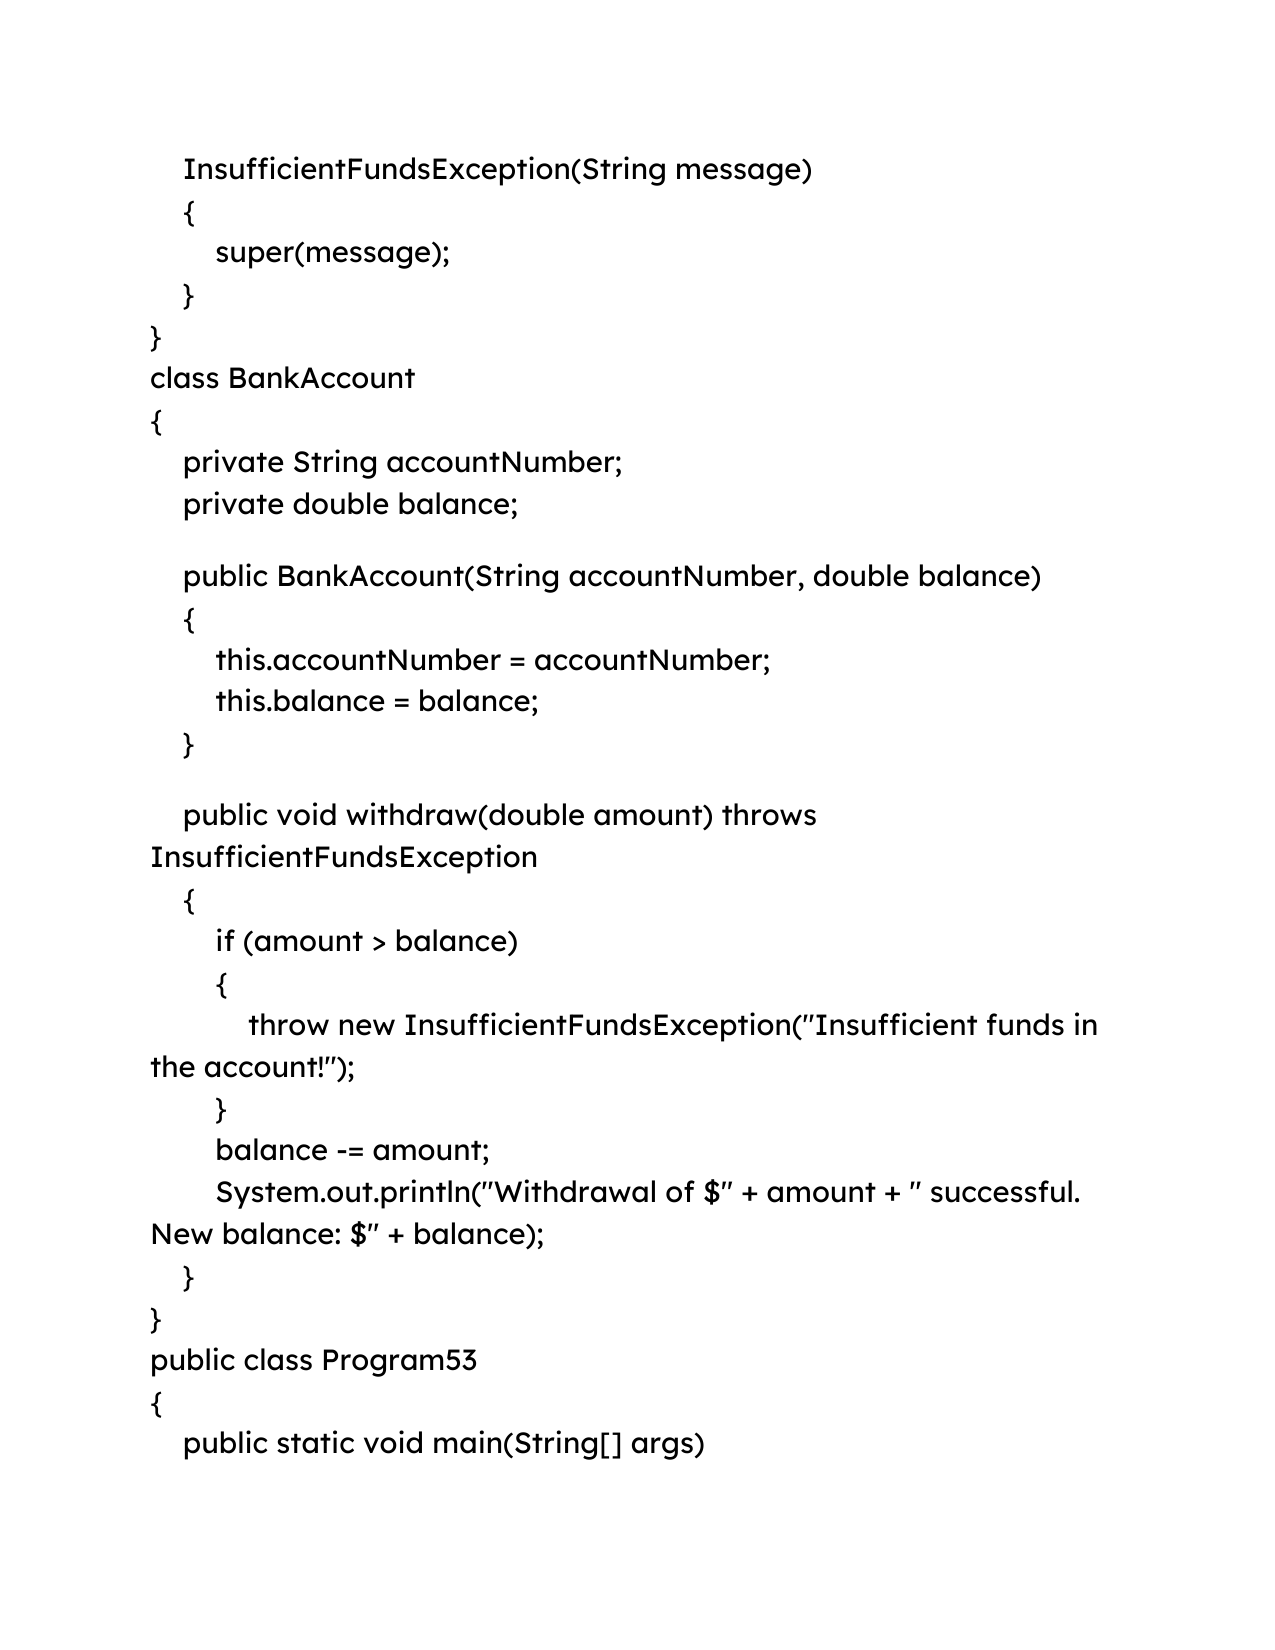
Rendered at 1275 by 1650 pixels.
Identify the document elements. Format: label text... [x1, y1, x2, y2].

text } [150, 317, 1125, 354]
text throw new InsufficientFundsException("Insufficient funds in the account!"); [150, 1006, 1125, 1084]
text { [150, 880, 1125, 917]
text { [150, 599, 1125, 635]
text this.balance = balance; [150, 683, 1125, 719]
text } [150, 1090, 1125, 1126]
text public void withdraw(double amount) throws InsufficientFundsException [150, 797, 1125, 875]
text { [150, 192, 1125, 228]
text this.accountNumber = accountNumber; [150, 641, 1125, 677]
text } [150, 724, 1125, 761]
text private String accountNumber; [150, 443, 1125, 479]
text super(message); [150, 234, 1125, 270]
text System.out.println("Withdrawal of $" + amount + " successful. New balance: $" + balance); [150, 1173, 1125, 1252]
text if (amount > balance) [150, 922, 1125, 959]
text public BankAccount(String accountNumber, double balance) [150, 557, 1125, 593]
text { [150, 1383, 1125, 1419]
text class BankAccount [150, 359, 1125, 396]
text balance -= amount; [150, 1132, 1125, 1168]
text private double balance; [150, 485, 1125, 521]
text public class Program53 [150, 1341, 1125, 1377]
text InsufficientFundsException(String message) [150, 150, 1125, 186]
text } [150, 1299, 1125, 1336]
text { [150, 401, 1125, 438]
text public static void main(String[] args) [150, 1425, 1125, 1461]
text } [150, 1257, 1125, 1294]
text { [150, 964, 1125, 1001]
text } [150, 276, 1125, 312]
